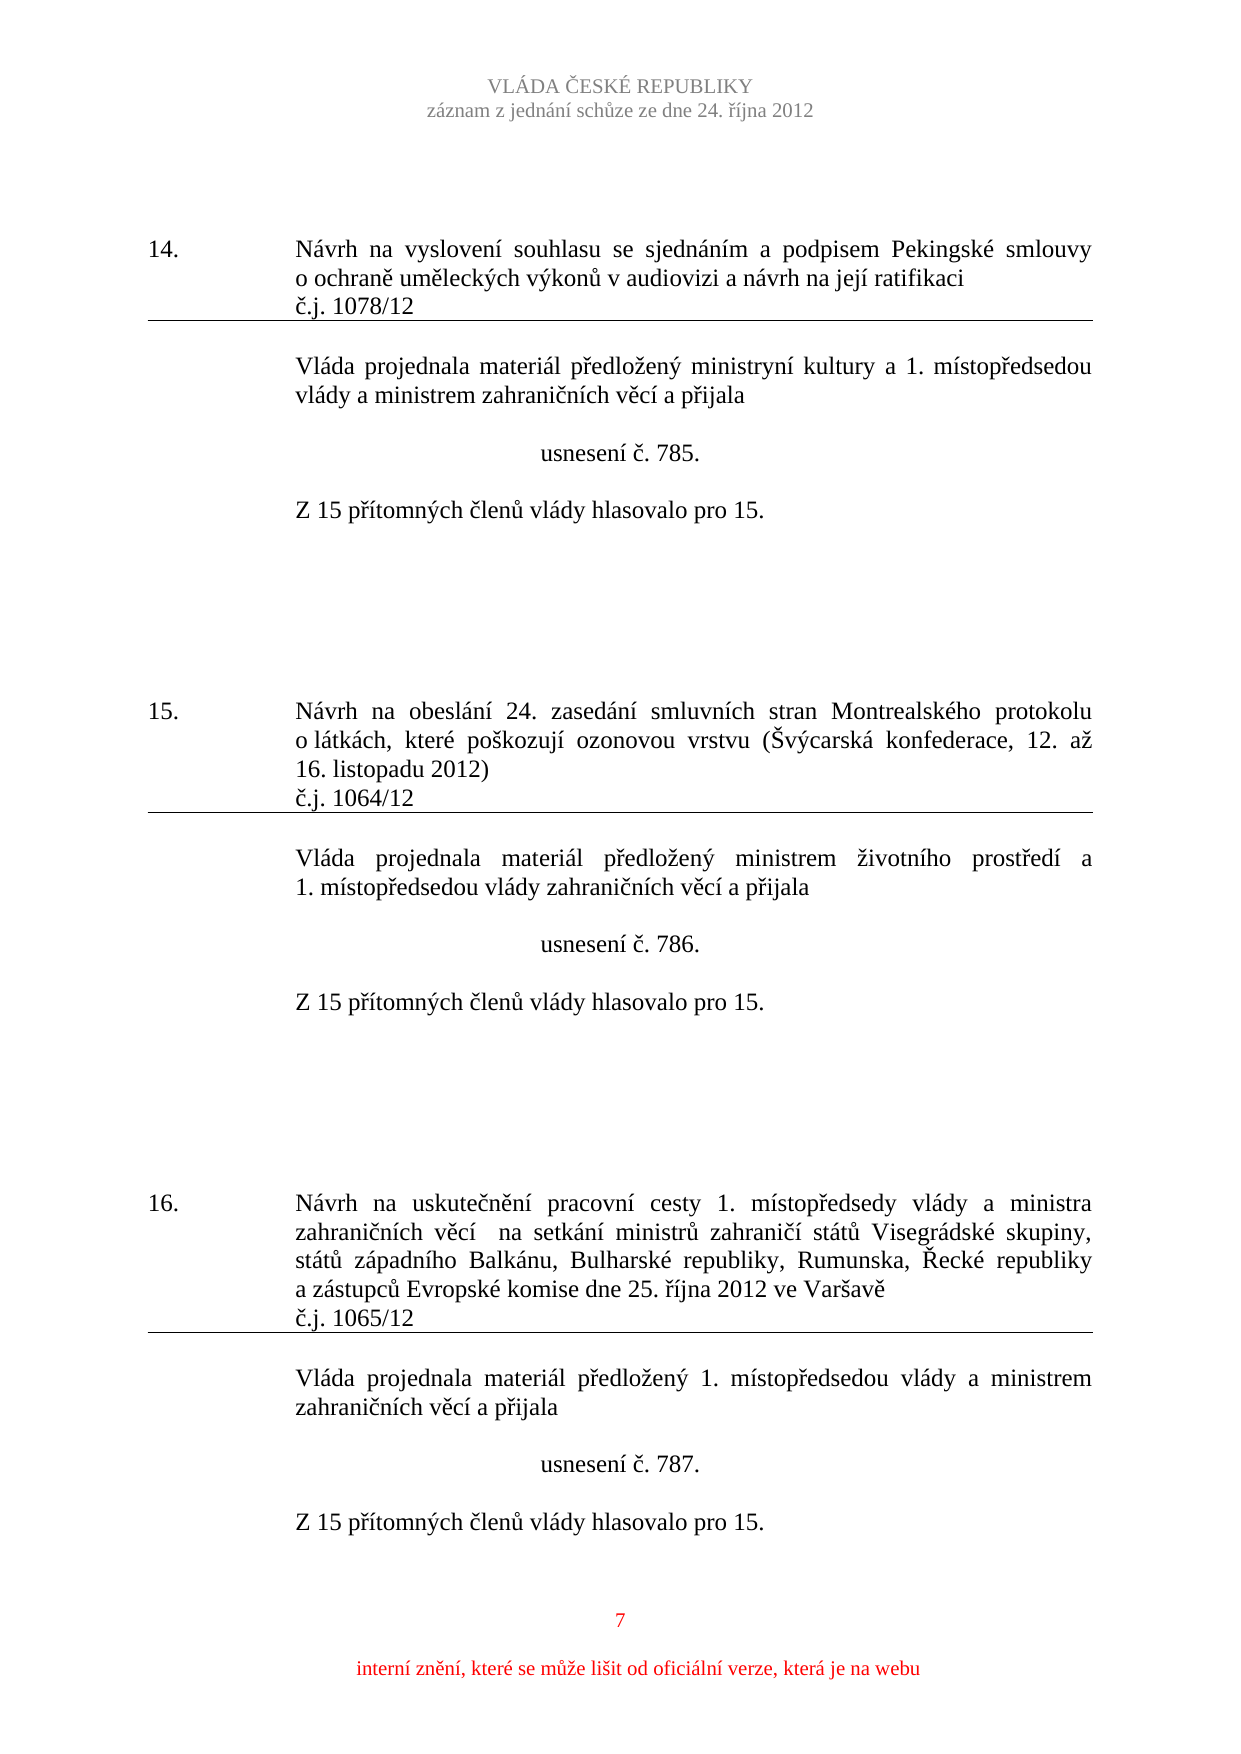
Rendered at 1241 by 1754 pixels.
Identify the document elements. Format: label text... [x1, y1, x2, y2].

text č.j. 1078/12 [148, 291, 1093, 320]
text č.j. 1065/12 [148, 1303, 1093, 1332]
text Vláda projednala materiál předložený ministrem životního prostředí a 1. místopředsedou vlády zahraničních věcí a přijala [148, 843, 1093, 900]
text Z 15 přítomných členů vlády hlasovalo pro 15. [148, 495, 1093, 524]
text Z 15 přítomných členů vlády hlasovalo pro 15. [148, 1507, 1093, 1535]
text Vláda projednala materiál předložený 1. místopředsedou vlády a ministrem zahraničních věcí a přijala [148, 1363, 1093, 1420]
text usnesení č. 786. [148, 929, 1093, 958]
text 14. Návrh na vyslovení souhlasu se sjednáním a podpisem Pekingské smlouvy o ochraně uměleckých výkonů v audiovizi a návrh na její ratifikaci [148, 234, 1093, 291]
text č.j. 1064/12 [148, 783, 1093, 811]
text 15. Návrh na obeslání 24. zasedání smluvních stran Montrealského protokolu o látkách, které poškozují ozonovou vrstvu (Švýcarská konfederace, 12. až 16. listopadu 2012) [148, 696, 1093, 783]
text Vláda projednala materiál předložený ministryní kultury a 1. místopředsedou vlády a ministrem zahraničních věcí a přijala [148, 351, 1093, 409]
text 16. Návrh na uskutečnění pracovní cesty 1. místopředsedy vlády a ministra zahraničních věcí na setkání ministrů zahraničí států Visegrádské skupiny, států západního Balkánu, Bulharské republiky, Rumunska, Řecké republiky a zástupců Evropské komise dne 25. října 2012 ve Varšavě [148, 1188, 1093, 1303]
text usnesení č. 785. [148, 438, 1093, 466]
text usnesení č. 787. [148, 1449, 1093, 1478]
text Z 15 přítomných členů vlády hlasovalo pro 15. [148, 987, 1093, 1015]
